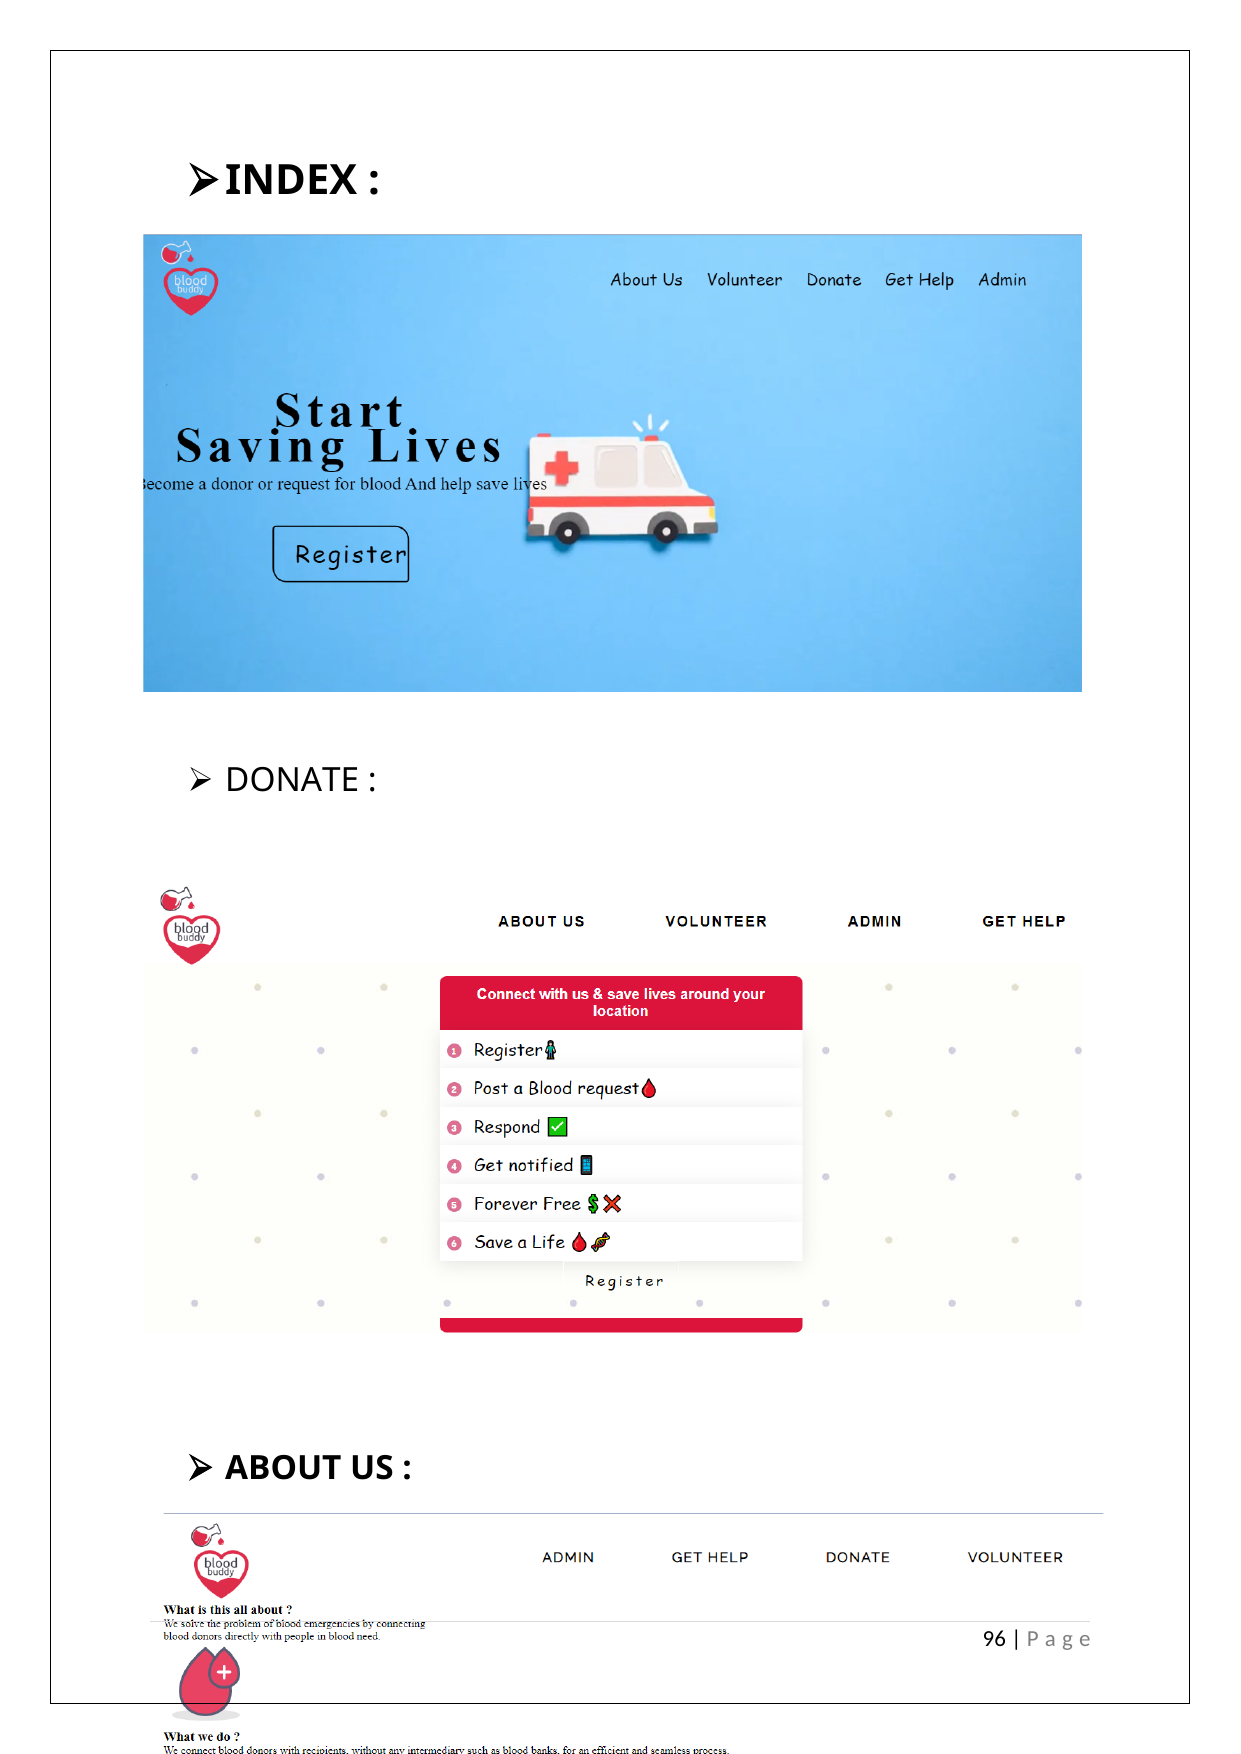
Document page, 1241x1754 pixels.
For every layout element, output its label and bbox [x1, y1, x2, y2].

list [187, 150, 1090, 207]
picture [142, 879, 1083, 1346]
picture [143, 234, 1082, 692]
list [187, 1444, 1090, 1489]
picture [163, 1704, 1104, 1754]
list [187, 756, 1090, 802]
picture [163, 1513, 1104, 1703]
